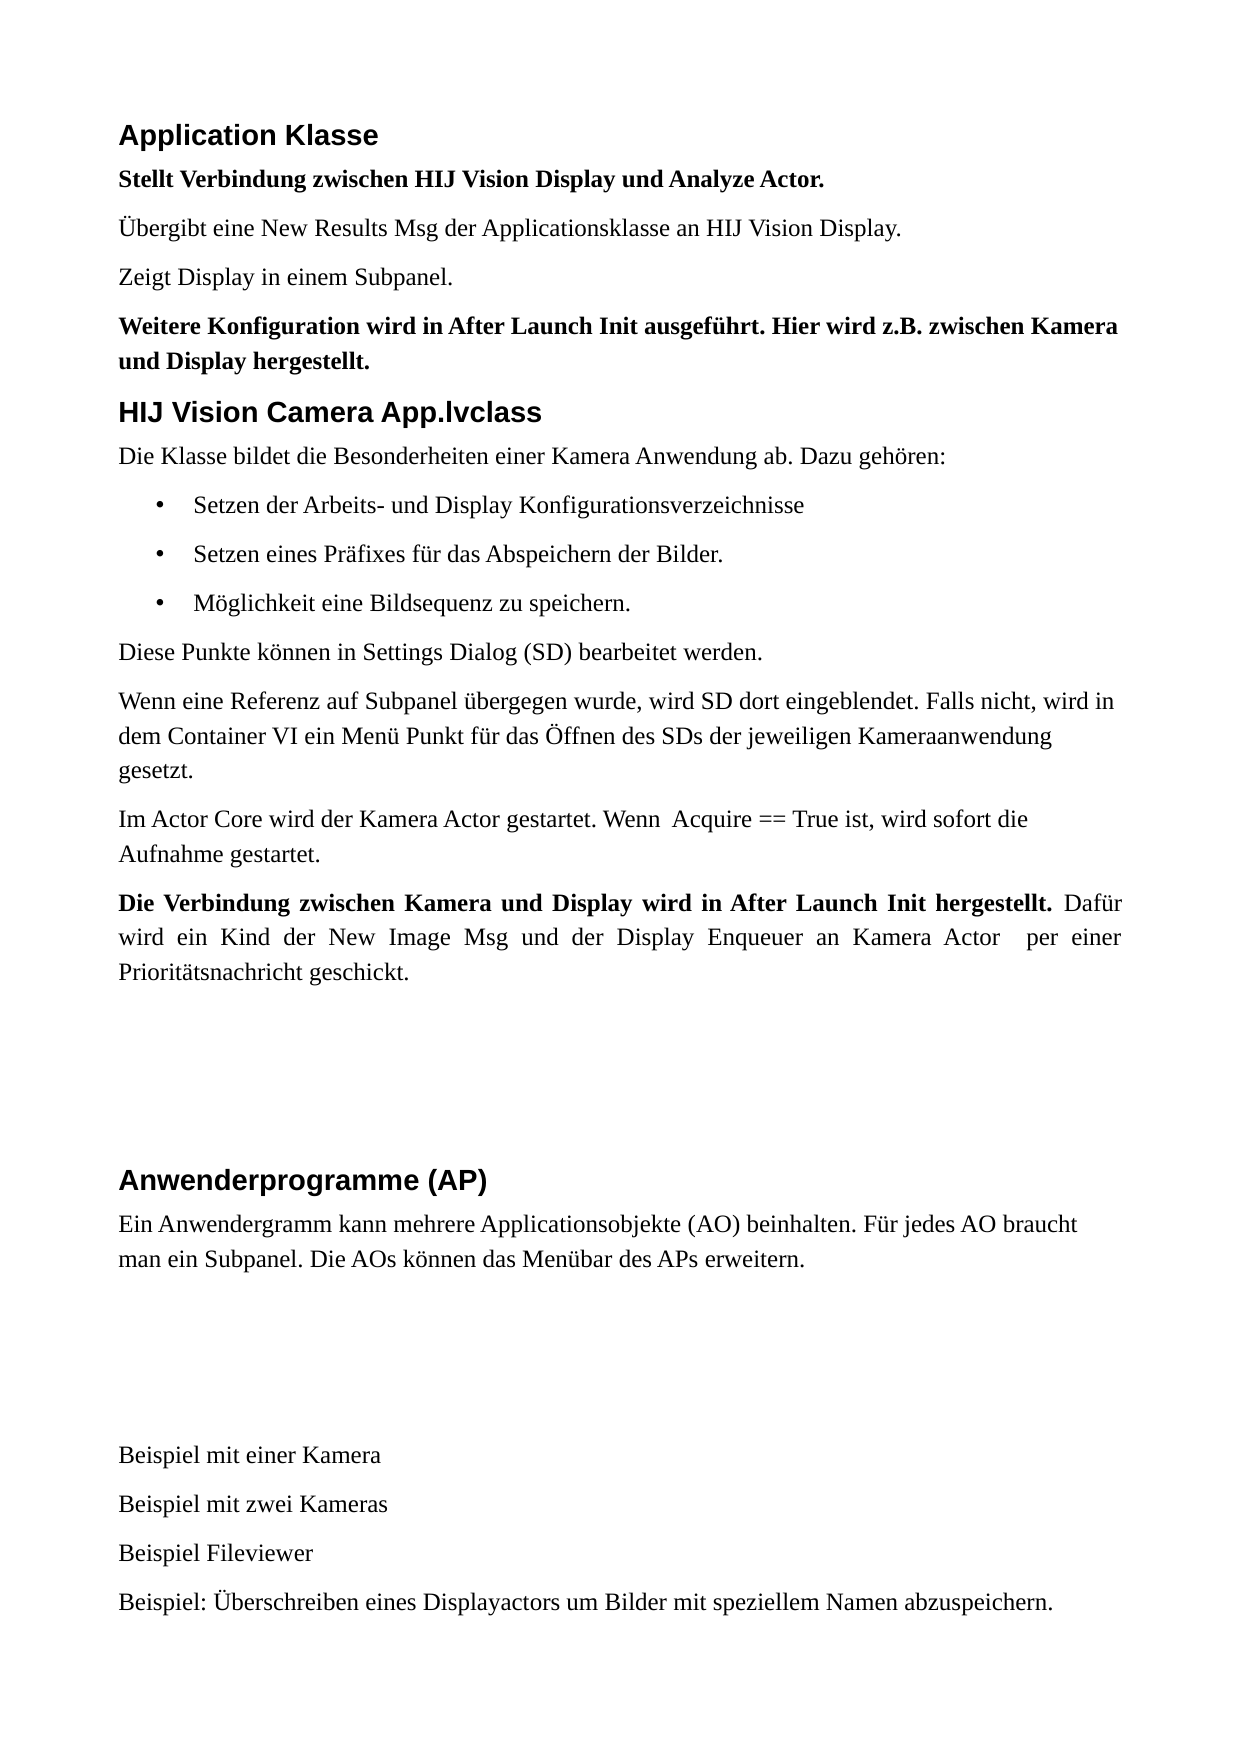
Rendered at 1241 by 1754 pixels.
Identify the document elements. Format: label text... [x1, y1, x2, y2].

text Stellt Verbindung zwischen HIJ Vision Display und Analyze Actor. [118, 164, 1122, 193]
text Beispiel Fileviewer [118, 1538, 1122, 1567]
subtitle HIJ Vision Camera App.lvclass [118, 395, 1122, 428]
text Diese Punkte können in Settings Dialog (SD) bearbeitet werden. [118, 637, 1122, 666]
subtitle Anwenderprogramme (AP) [118, 1163, 1122, 1197]
text Die Verbindung zwischen Kamera und Display wird in After Launch Init hergestellt. Dafür wird ein Kind der New Image Msg und der Display Enqueuer an Kamera Actor per einer Prioritätsnachricht geschickt. [118, 888, 1122, 986]
text Ein Anwendergramm kann mehrere Applicationsobjekte (AO) beinhalten. Für jedes AO braucht man ein Subpanel. Die AOs können das Menübar des APs erweitern. [118, 1209, 1122, 1273]
text Beispiel mit einer Kamera [118, 1440, 1122, 1469]
text Zeigt Display in einem Subpanel. [118, 262, 1122, 291]
text Beispiel mit zwei Kameras [118, 1489, 1122, 1518]
text Übergibt eine New Results Msg der Applicationsklasse an HIJ Vision Display. [118, 213, 1122, 242]
text Im Actor Core wird der Kamera Actor gestartet. Wenn Acquire == True ist, wird sofort die Aufnahme gestartet. [118, 804, 1122, 867]
text Beispiel: Überschreiben eines Displayactors um Bilder mit speziellem Namen abzuspeichern. [118, 1587, 1122, 1616]
text Wenn eine Referenz auf Subpanel übergegen wurde, wird SD dort eingeblendet. Falls nicht, wird in dem Container VI ein Menü Punkt für das Öffnen des SDs der jeweiligen Kameraanwendung gesetzt. [118, 686, 1122, 784]
subtitle Application Klasse [118, 118, 1122, 152]
list Möglichkeit eine Bildsequenz zu speichern. [156, 588, 1122, 617]
text Die Klasse bildet die Besonderheiten einer Kamera Anwendung ab. Dazu gehören: [118, 441, 1122, 470]
list Setzen der Arbeits- und Display Konfigurationsverzeichnisse [156, 490, 1122, 519]
list Setzen eines Präfixes für das Abspeichern der Bilder. [156, 539, 1122, 568]
text Weitere Konfiguration wird in After Launch Init ausgeführt. Hier wird z.B. zwischen Kamera und Display hergestellt. [118, 311, 1122, 374]
